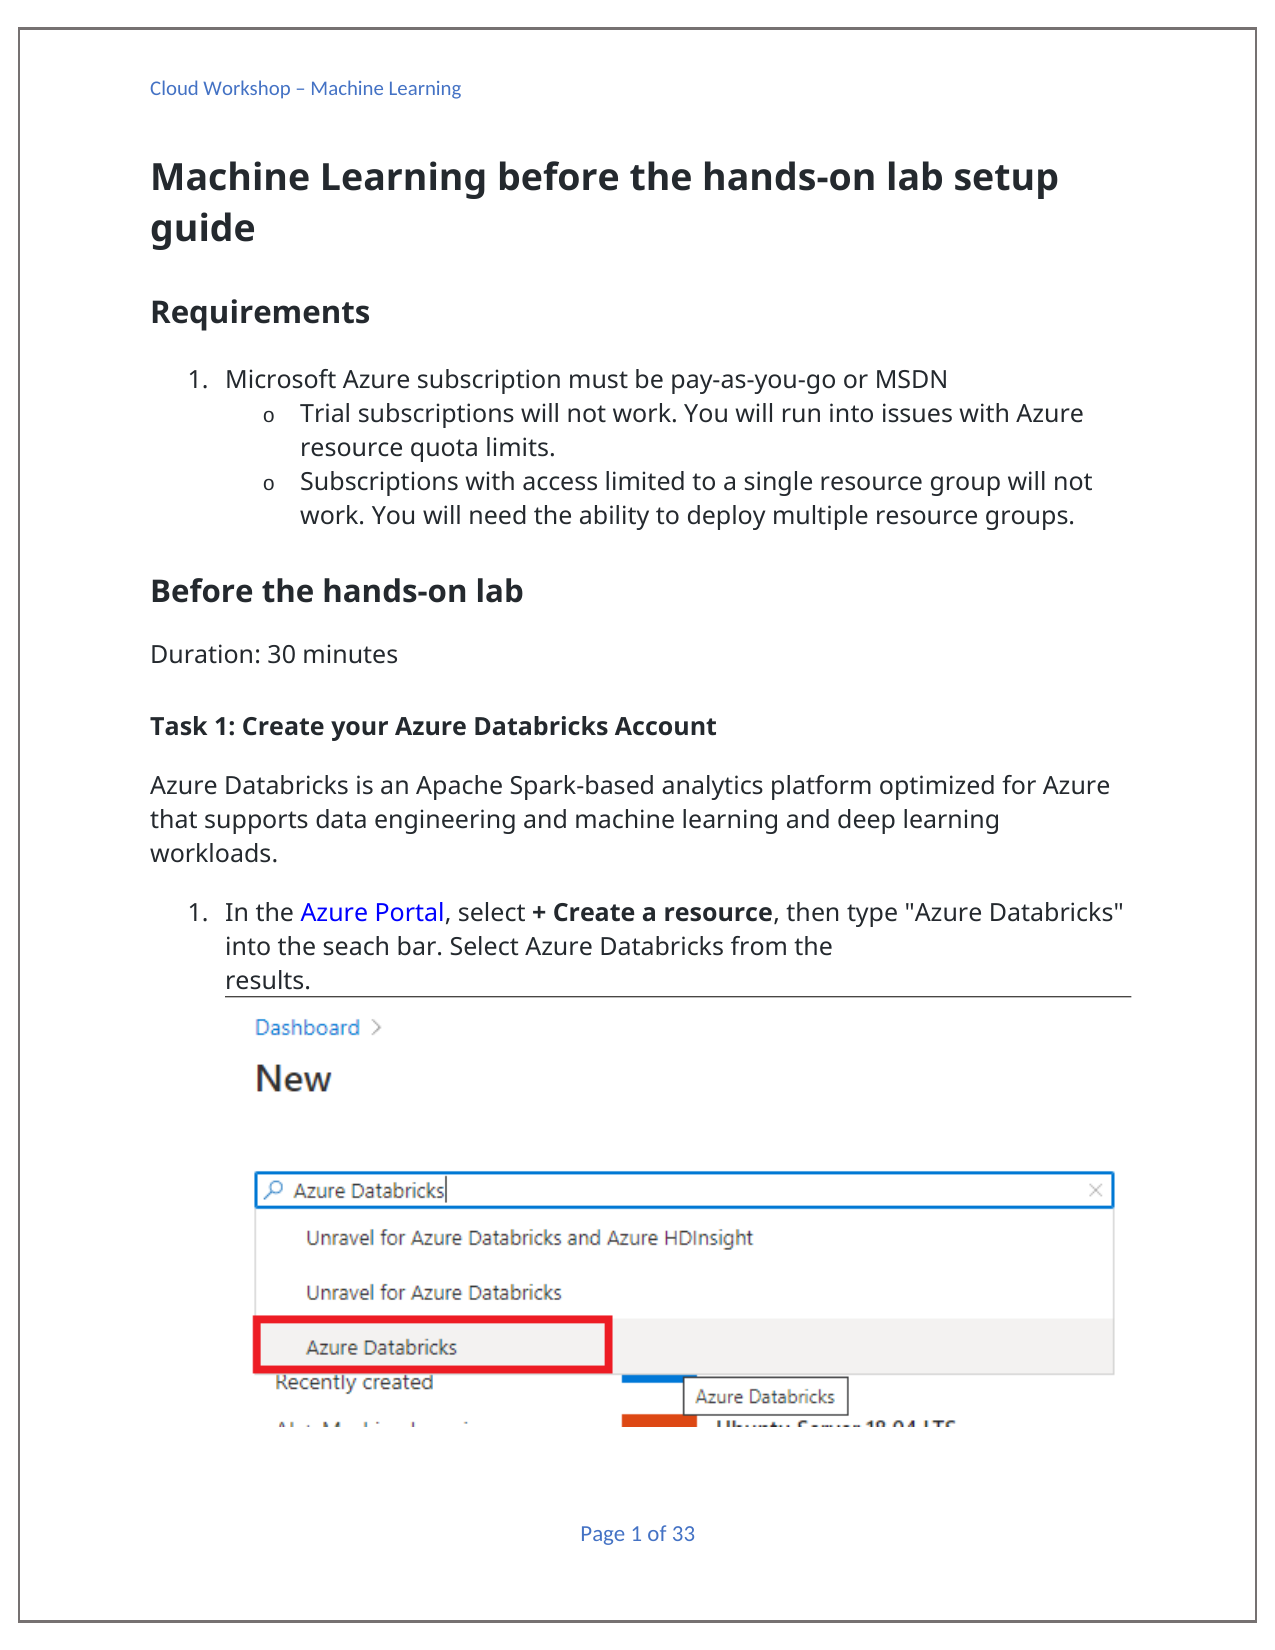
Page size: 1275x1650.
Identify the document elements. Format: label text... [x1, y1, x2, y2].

text Machine Learning before the hands-on lab setup guide [150, 150, 1125, 252]
list Subscriptions with access limited to a single resource group will not work. You will need the ability to deploy multiple resource groups. [262, 463, 1125, 532]
list Trial subscriptions will not work. You will run into issues with Azure resource quota limits. [262, 395, 1125, 463]
text Task 1: Create your Azure Databricks Account [150, 708, 1125, 742]
list Microsoft Azure subscription must be pay-as-you-go or MSDN [187, 361, 1125, 395]
text Requirements [150, 289, 1125, 332]
text Before the hands-on lab [150, 569, 1125, 612]
text Duration: 30 minutes [150, 637, 1125, 671]
picture [225, 996, 1132, 1427]
text Azure Databricks is an Apache Spark-based analytics platform optimized for Azure that supports data engineering and machine learning and deep learning workloads. [150, 767, 1125, 869]
